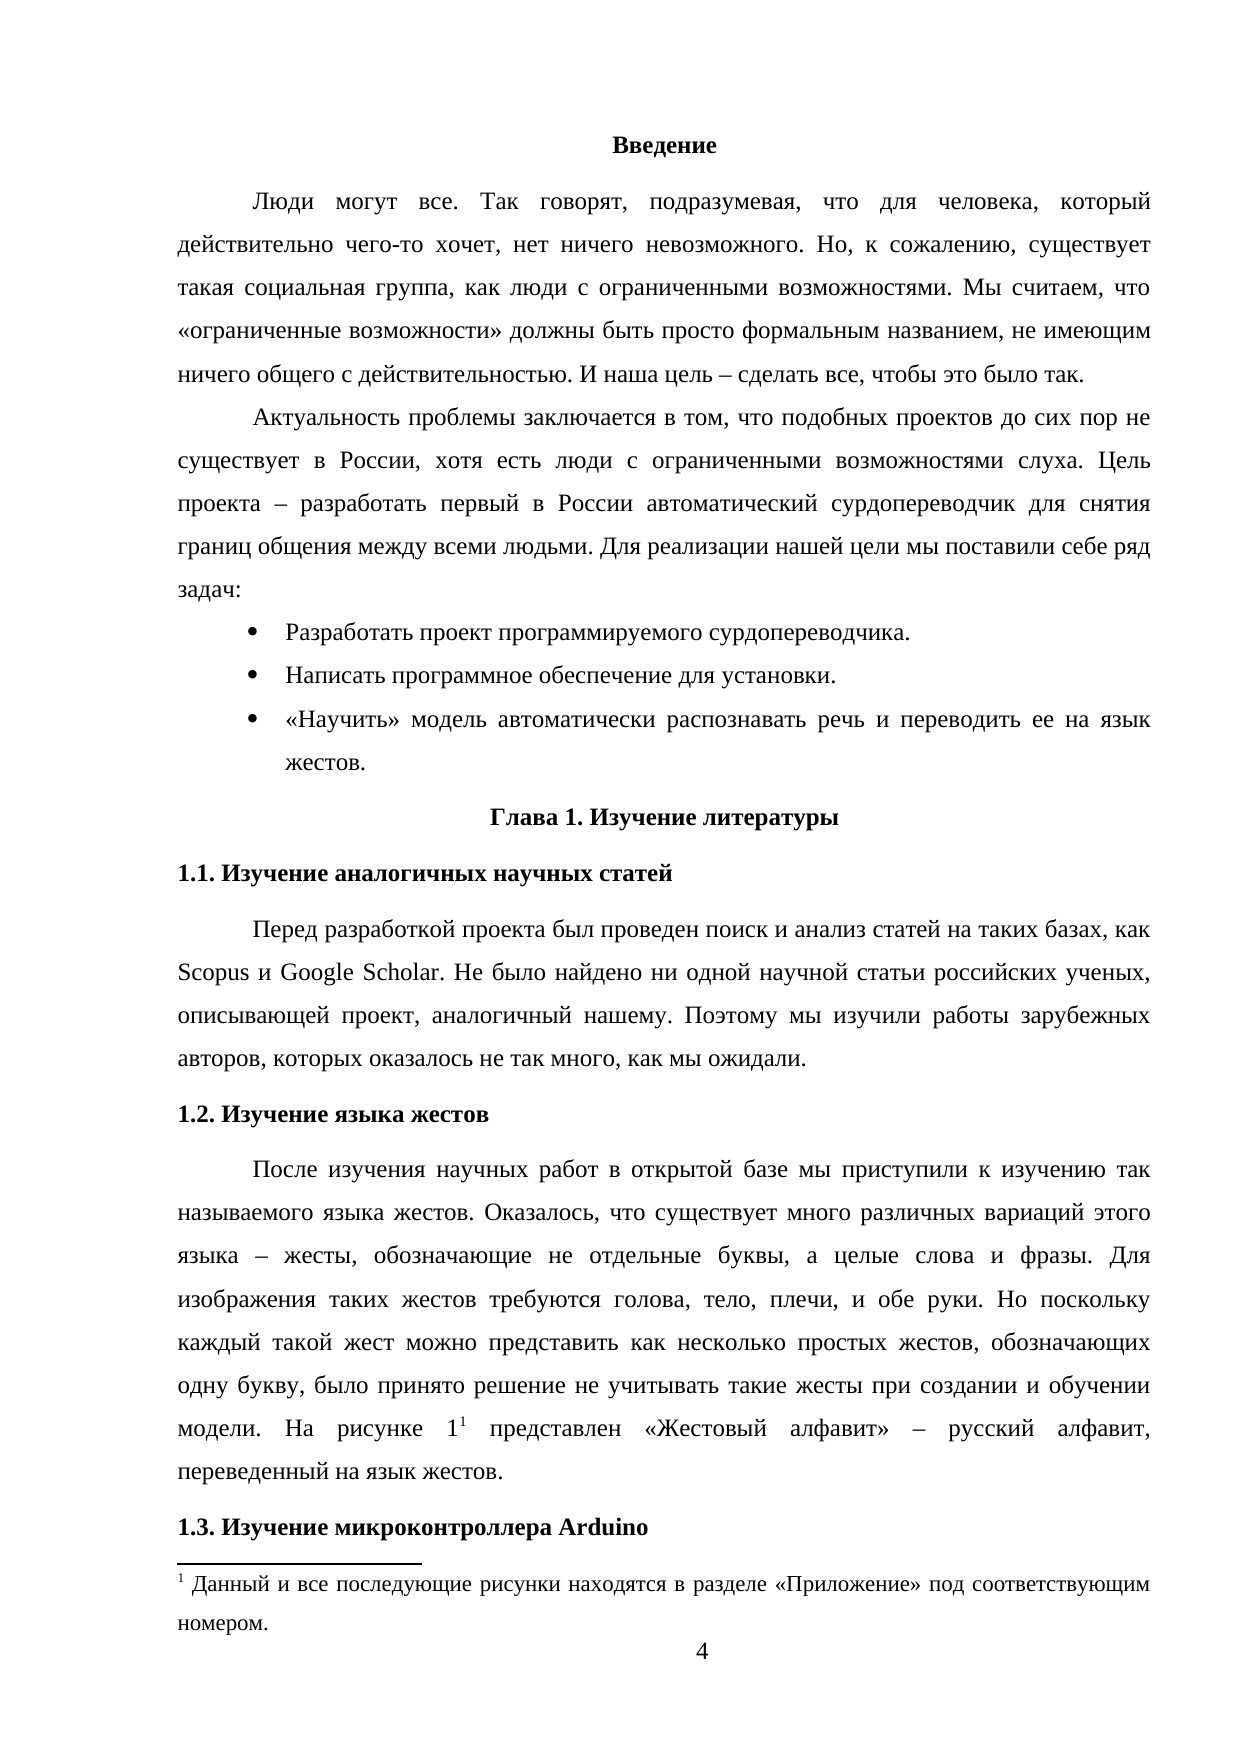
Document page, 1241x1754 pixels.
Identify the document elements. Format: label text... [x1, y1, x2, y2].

text Перед разработкой проекта был проведен поиск и анализ статей на таких базах, как Scopus и Google Scholar. Не было найдено ни одной научной статьи российских ученых, описывающей проект, аналогичный нашему. Поэтому мы изучили работы зарубежных авторов, которых оказалось не так много, как мы ожидали. [177, 914, 1152, 1072]
text После изучения научных работ в открытой базе мы приступили к изучению так называемого языка жестов. Оказалось, что существует много различных вариаций этого языка – жесты, обозначающие не отдельные буквы, а целые слова и фразы. Для изображения таких жестов требуются голова, тело, плечи, и обе руки. Но поскольку каждый такой жест можно представить как несколько простых жестов, обозначающих одну букву, было принято решение не учитывать такие жесты при создании и обучении модели. На рисунке 1 представлен «Жестовый алфавит» – русский алфавит, переведенный на язык жестов. [177, 1154, 1152, 1485]
subtitle 1.2. Изучение языка жестов [177, 1099, 1152, 1127]
subtitle Глава 1. Изучение литературы [177, 802, 1152, 831]
subtitle 1.3. Изучение микроконтроллера Arduino [177, 1512, 1152, 1541]
list «Научить» модель автоматически распознавать речь и переводить ее на язык жестов. [248, 704, 1152, 776]
subtitle Введение [177, 131, 1152, 159]
subtitle 1.1. Изучение аналогичных научных статей [177, 858, 1152, 887]
list Разработать проект программируемого сурдопереводчика. [248, 617, 1152, 646]
text Люди могут все. Так говорят, подразумевая, что для человека, который действительно чего-то хочет, нет ничего невозможного. Но, к сожалению, существует такая социальная группа, как люди с ограниченными возможностями. Мы считаем, что «ограниченные возможности» должны быть просто формальным названием, не имеющим ничего общего с действительностью. И наша цель – сделать все, чтобы это было так. [177, 186, 1152, 387]
text Актуальность проблемы заключается в том, что подобных проектов до сих пор не существует в России, хотя есть люди с ограниченными возможностями слуха. Цель проекта – разработать первый в России автоматический сурдопереводчик для снятия границ общения между всеми людьми. Для реализации нашей цели мы поставили себе ряд задач: [177, 402, 1152, 603]
list Написать программное обеспечение для установки. [248, 661, 1152, 689]
